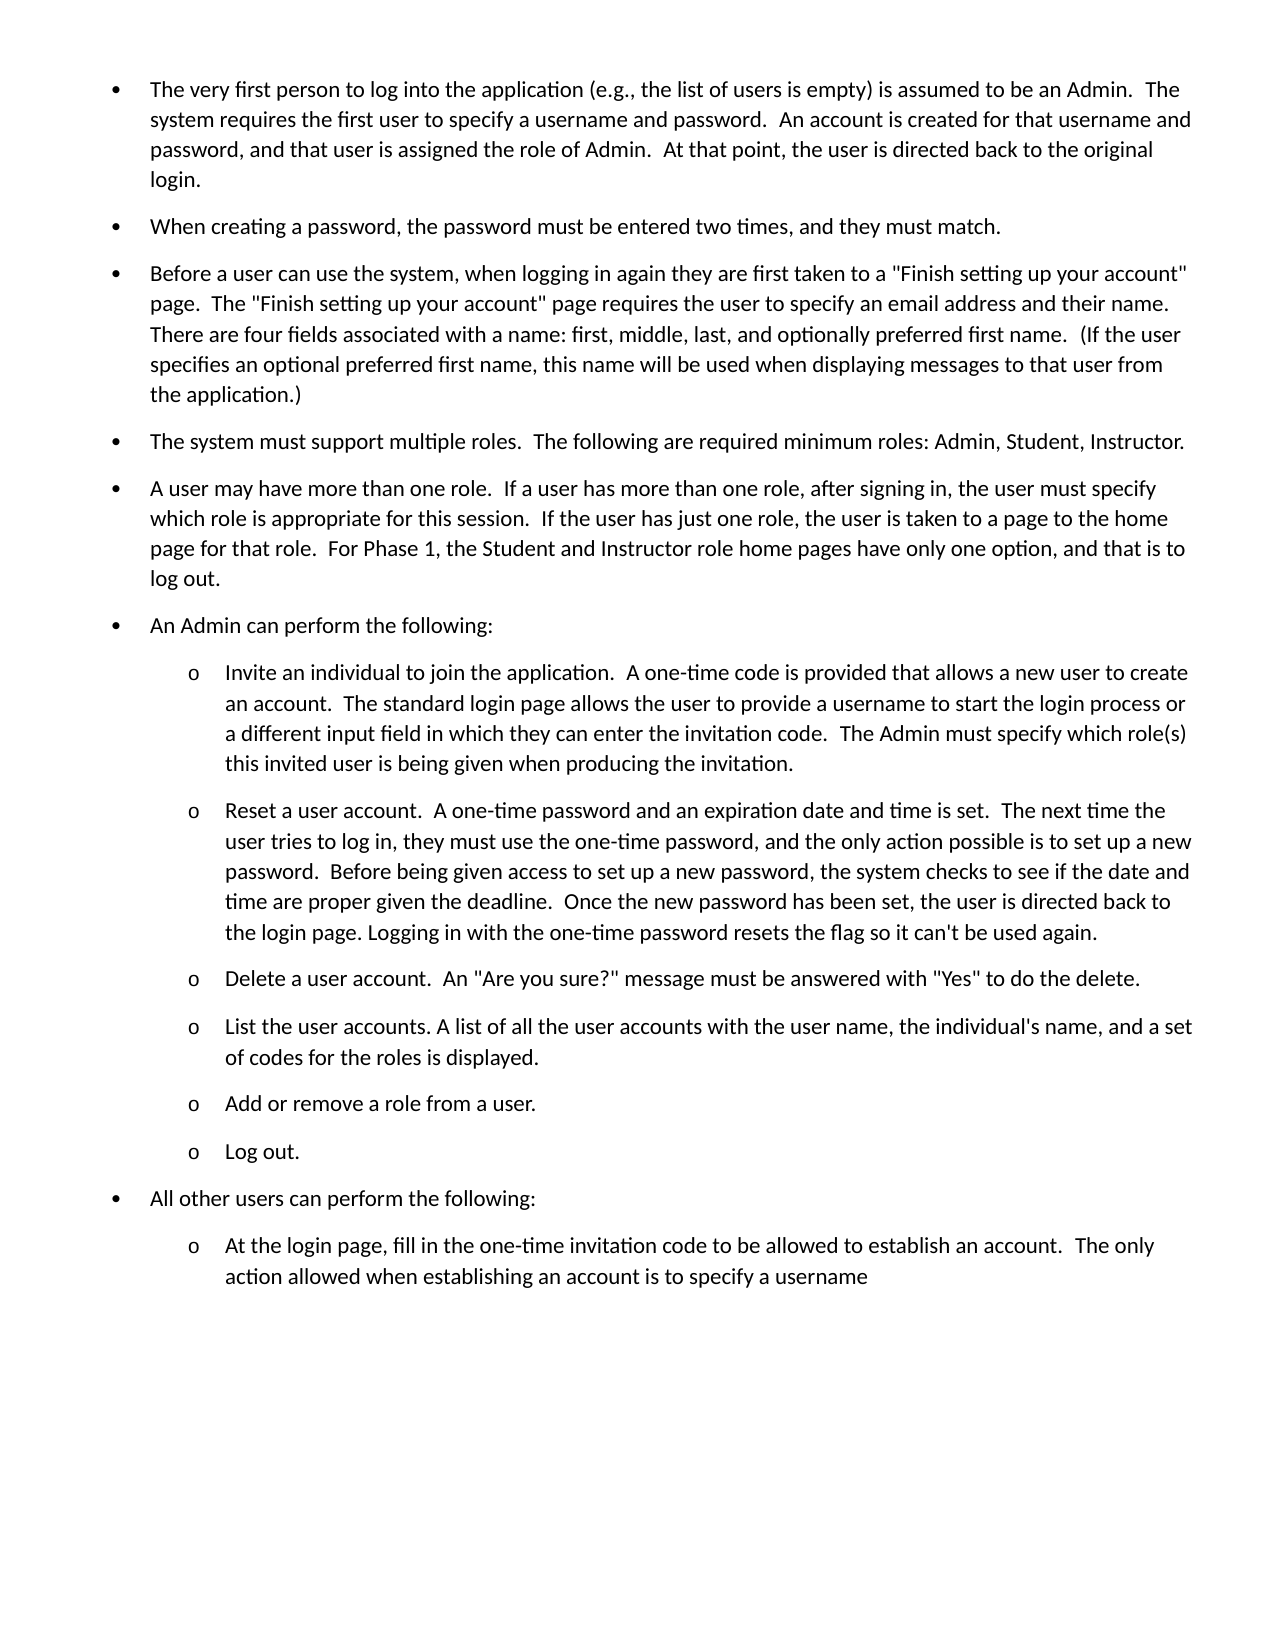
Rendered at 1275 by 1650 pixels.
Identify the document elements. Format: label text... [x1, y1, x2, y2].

list All other users can perform the following: [112, 1184, 1200, 1212]
list An Admin can perform the following: [112, 611, 1200, 639]
list Before a user can use the system, when logging in again they are first taken to a "Finish setting up your account" page. The "Finish setting up your account" page requires the user to specify an email address and their name. There are four fields associated with a name: first, middle, last, and optionally preferred first name. (If the user specifies an optional preferred first name, this name will be used when displaying messages to that user from the application.) [112, 259, 1200, 408]
list Delete a user account. An "Are you sure?" message must be answered with "Yes" to do the delete. [187, 964, 1200, 993]
list Reset a user account. A one-time password and an expiration date and time is set. The next time the user tries to log in, they must use the one-time password, and the only action possible is to set up a new password. Before being given access to set up a new password, the system checks to see if the date and time are proper given the deadline. Once the new password has been set, the user is directed back to the login page. Logging in with the one-time password resets the flag so it can't be used again. [187, 796, 1200, 946]
list The very first person to log into the application (e.g., the list of users is empty) is assumed to be an Admin. The system requires the first user to specify a username and password. An account is created for that username and password, and that user is assigned the role of Admin. At that point, the user is directed back to the original login. [112, 75, 1200, 194]
list The system must support multiple roles. The following are required minimum roles: Admin, Student, Instructor. [112, 427, 1200, 455]
list Invite an individual to join the application. A one-time code is provided that allows a new user to create an account. The standard login page allows the user to provide a username to start the login process or a different input field in which they can enter the invitation code. The Admin must specify which role(s) this invited user is being given when producing the invitation. [187, 658, 1200, 777]
list A user may have more than one role. If a user has more than one role, after signing in, the user must specify which role is appropriate for this session. If the user has just one role, the user is taken to a page to the home page for that role. For Phase 1, the Student and Instructor role home pages have only one option, and that is to log out. [112, 474, 1200, 593]
list At the login page, fill in the one-time invitation code to be allowed to establish an account. The only action allowed when establishing an account is to specify a username [187, 1231, 1200, 1290]
list Add or remove a role from a user. [187, 1089, 1200, 1118]
list Log out. [187, 1137, 1200, 1166]
list When creating a password, the password must be entered two times, and they must match. [112, 212, 1200, 241]
list List the user accounts. A list of all the user accounts with the user name, the individual's name, and a set of codes for the roles is displayed. [187, 1012, 1200, 1071]
